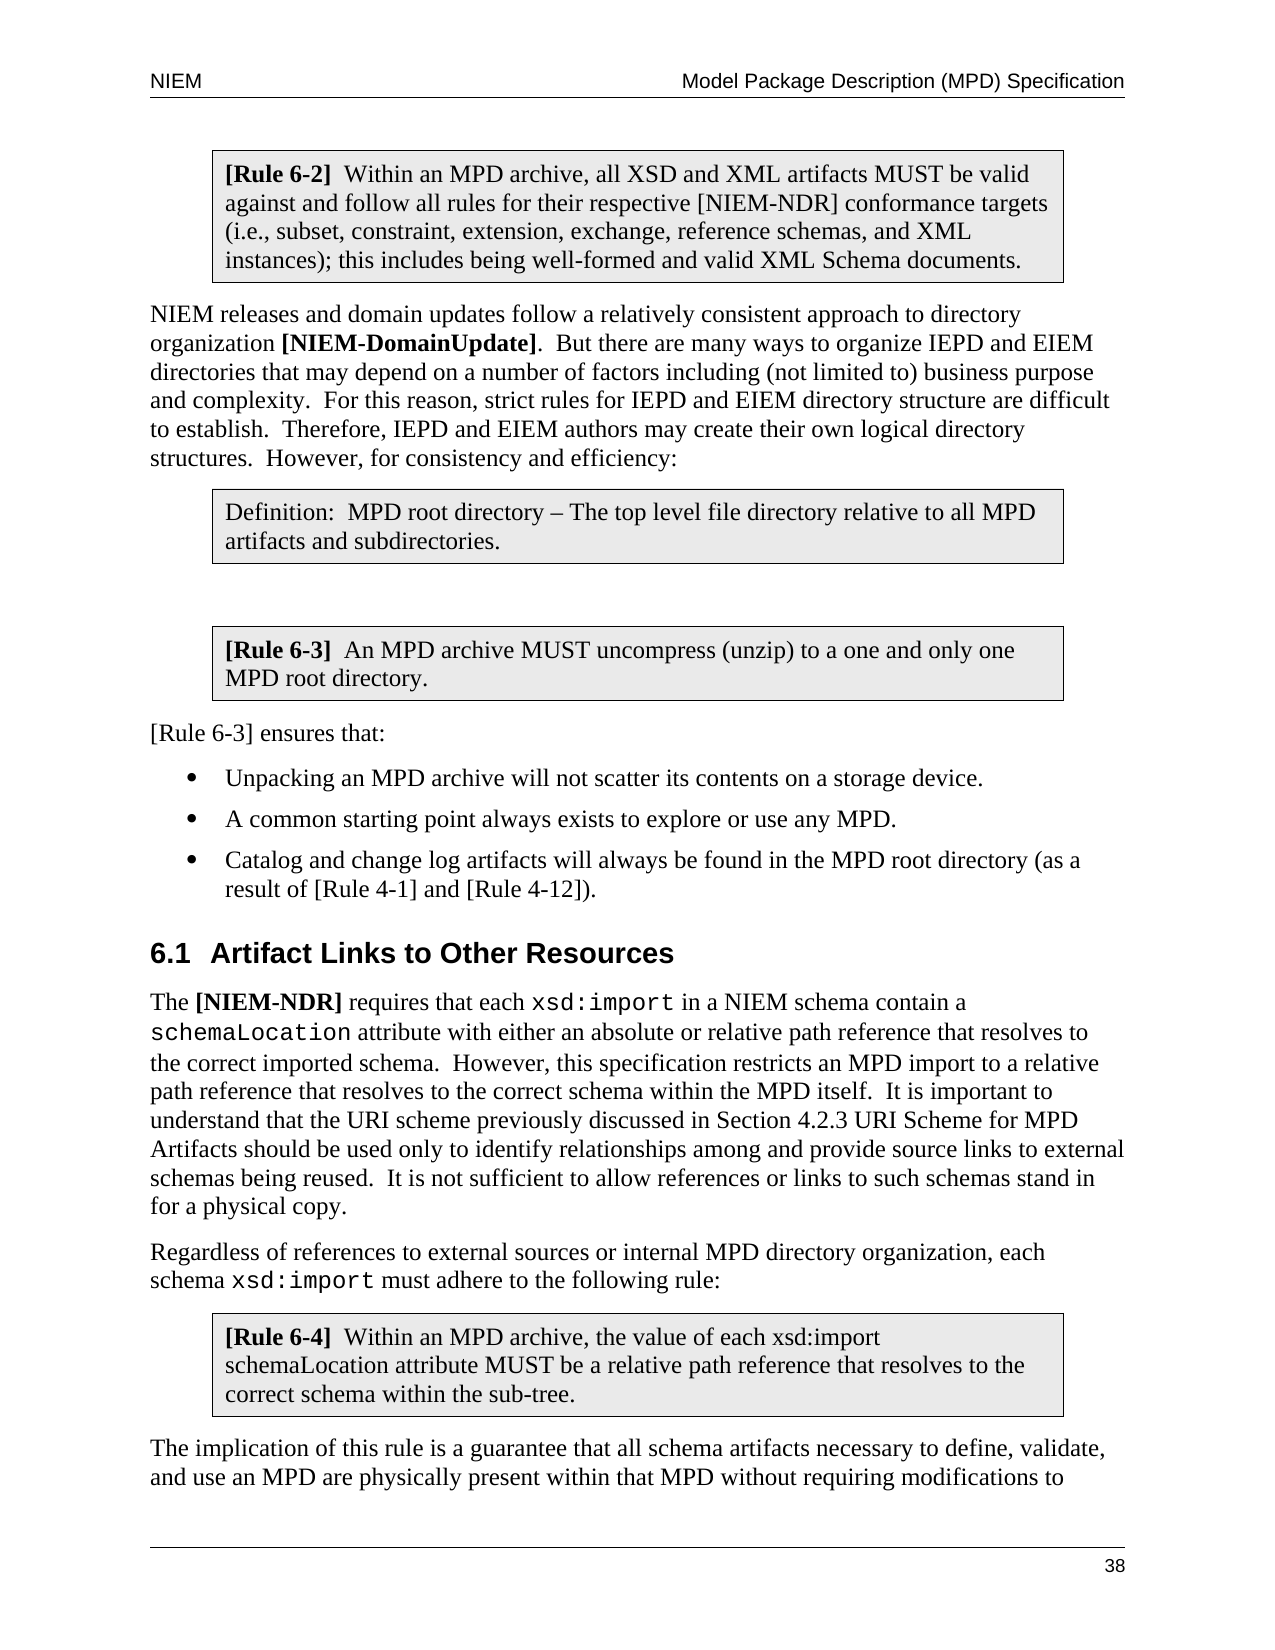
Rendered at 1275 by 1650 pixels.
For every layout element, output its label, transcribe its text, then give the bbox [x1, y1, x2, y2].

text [150, 1433, 1125, 1491]
subtitle Artifact Links to Other Resources [150, 936, 1125, 970]
text NIEM releases and domain updates follow a relatively consistent approach to directory organization [NIEM-DomainUpdate]. But there are many ways to organize IEPD and EIEM directories that may depend on a number of factors including (not limited to) business purpose and complexity. For this reason, strict rules for IEPD and EIEM directory structure are difficult to establish. Therefore, IEPD and EIEM authors may create their own logical directory structures. However, for consistency and efficiency: [150, 299, 1125, 472]
list A common starting point always exists to explore or use any MPD. [187, 804, 1125, 833]
text Regardless of references to external sources or internal MPD directory organization, each schema xsd:import must adhere to the following rule: [150, 1237, 1125, 1296]
list Catalog and change log artifacts will always be found in the MPD root directory (as a result of [Rule 4-1] and [Rule 4-12]). [187, 846, 1125, 903]
list Unpacking an MPD archive will not scatter its contents on a storage device. [187, 763, 1125, 792]
text [Rule 6-3] ensures that: [150, 718, 1125, 746]
